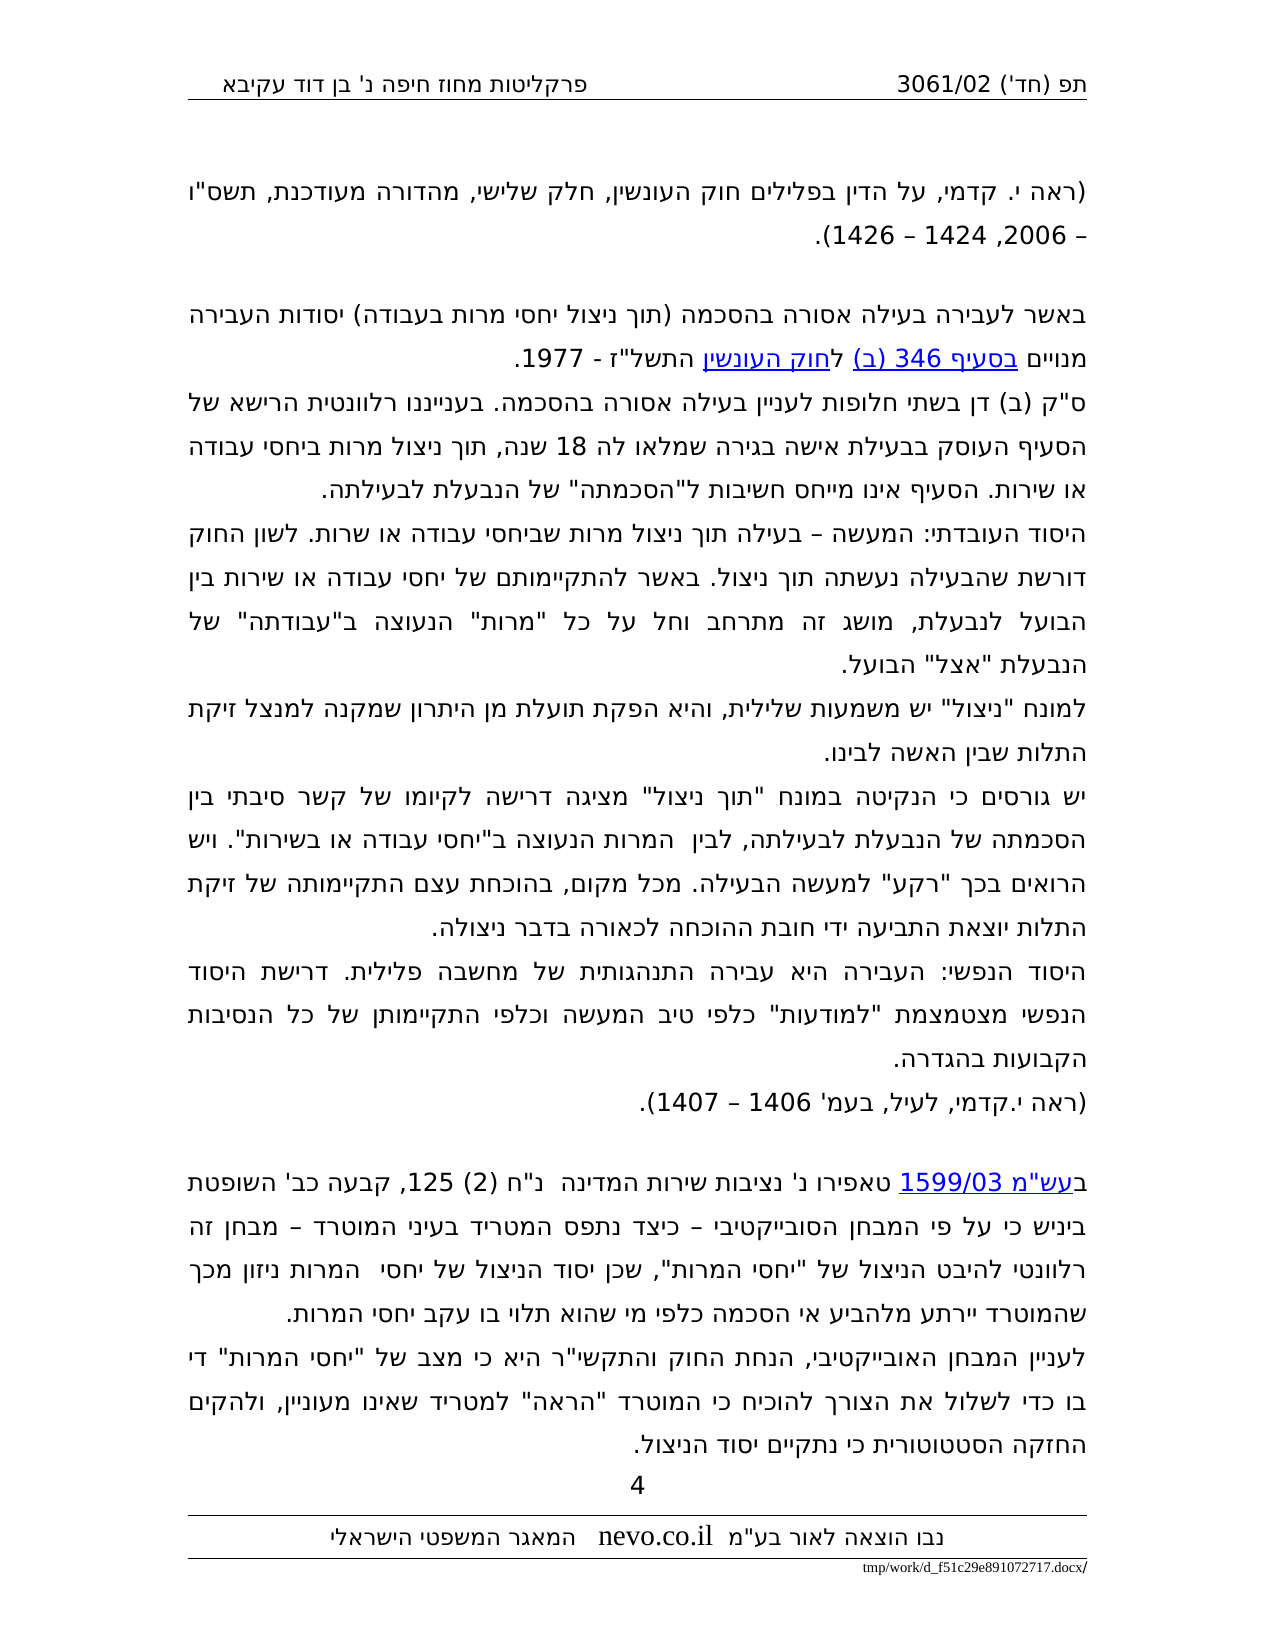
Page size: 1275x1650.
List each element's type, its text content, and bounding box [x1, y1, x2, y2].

text באשר לעבירה בעילה אסורה בהסכמה (תוך ניצול יחסי מרות בעבודה) יסודות העבירה מנויים בסעיף 346 (ב) לחוק העונשין התשל"ז - 1977. [187, 301, 1087, 374]
text למונח "ניצול" יש משמעות שלילית, והיא הפקת תועלת מן היתרון שמקנה למנצל זיקת התלות שבין האשה לבינו. [187, 694, 1087, 767]
text ס"ק (ב) דן בשתי חלופות לעניין בעילה אסורה בהסכמה. בענייננו רלוונטית הרישא של הסעיף העוסק בבעילת אישה בגירה שמלאו לה 18 שנה, תוך ניצול מרות ביחסי עבודה או שירות. הסעיף אינו מייחס חשיבות ל"הסכמתה" של הנבעלת לבעילתה. [187, 388, 1087, 505]
text (ראה י.קדמי, לעיל, בעמ' 1406 – 1407). [187, 1088, 1087, 1117]
text בעש"מ 1599/03 טאפירו נ' נציבות שירות המדינה נ"ח (2) 125, קבעה כב' השופטת ביניש כי על פי המבחן הסובייקטיבי – כיצד נתפס המטריד בעיני המוטרד – מבחן זה רלוונטי להיבט הניצול של "יחסי המרות", שכן יסוד הניצול של יחסי המרות ניזון מכך שהמוטרד יירתע מלהביע אי הסכמה כלפי מי שהוא תלוי בו עקב יחסי המרות. [187, 1168, 1087, 1328]
text לעניין המבחן האובייקטיבי, הנחת החוק והתקשי"ר היא כי מצב של "יחסי המרות" די בו כדי לשלול את הצורך להוכיח כי המוטרד "הראה" למטריד שאינו מעוניין, ולהקים החזקה הסטטוטורית כי נתקיים יסוד הניצול. [187, 1343, 1087, 1460]
text יש גורסים כי הנקיטה במונח "תוך ניצול" מציגה דרישה לקיומו של קשר סיבתי בין הסכמתה של הנבעלת לבעילתה, לבין המרות הנעוצה ב"יחסי עבודה או בשירות". ויש הרואים בכך "רקע" למעשה הבעילה. מכל מקום, בהוכחת עצם התקיימותה של זיקת התלות יוצאת התביעה ידי חובת ההוכחה לכאורה בדבר ניצולה. [187, 782, 1087, 942]
text היסוד העובדתי: המעשה – בעילה תוך ניצול מרות שביחסי עבודה או שרות. לשון החוק דורשת שהבעילה נעשתה תוך ניצול. באשר להתקיימותם של יחסי עבודה או שירות בין הבועל לנבעלת, מושג זה מתרחב וחל על כל "מרות" הנעוצה ב"עבודתה" של הנבעלת "אצל" הבועל. [187, 519, 1087, 680]
text היסוד הנפשי: העבירה היא עבירה התנהגותית של מחשבה פלילית. דרישת היסוד הנפשי מצטמצמת "למודעות" כלפי טיב המעשה וכלפי התקיימותן של כל הנסיבות הקבועות בהגדרה. [187, 957, 1087, 1074]
text (ראה י. קדמי, על הדין בפלילים חוק העונשין, חלק שלישי, מהדורה מעודכנת, תשס"ו – 2006, 1424 – 1426). [187, 177, 1087, 250]
